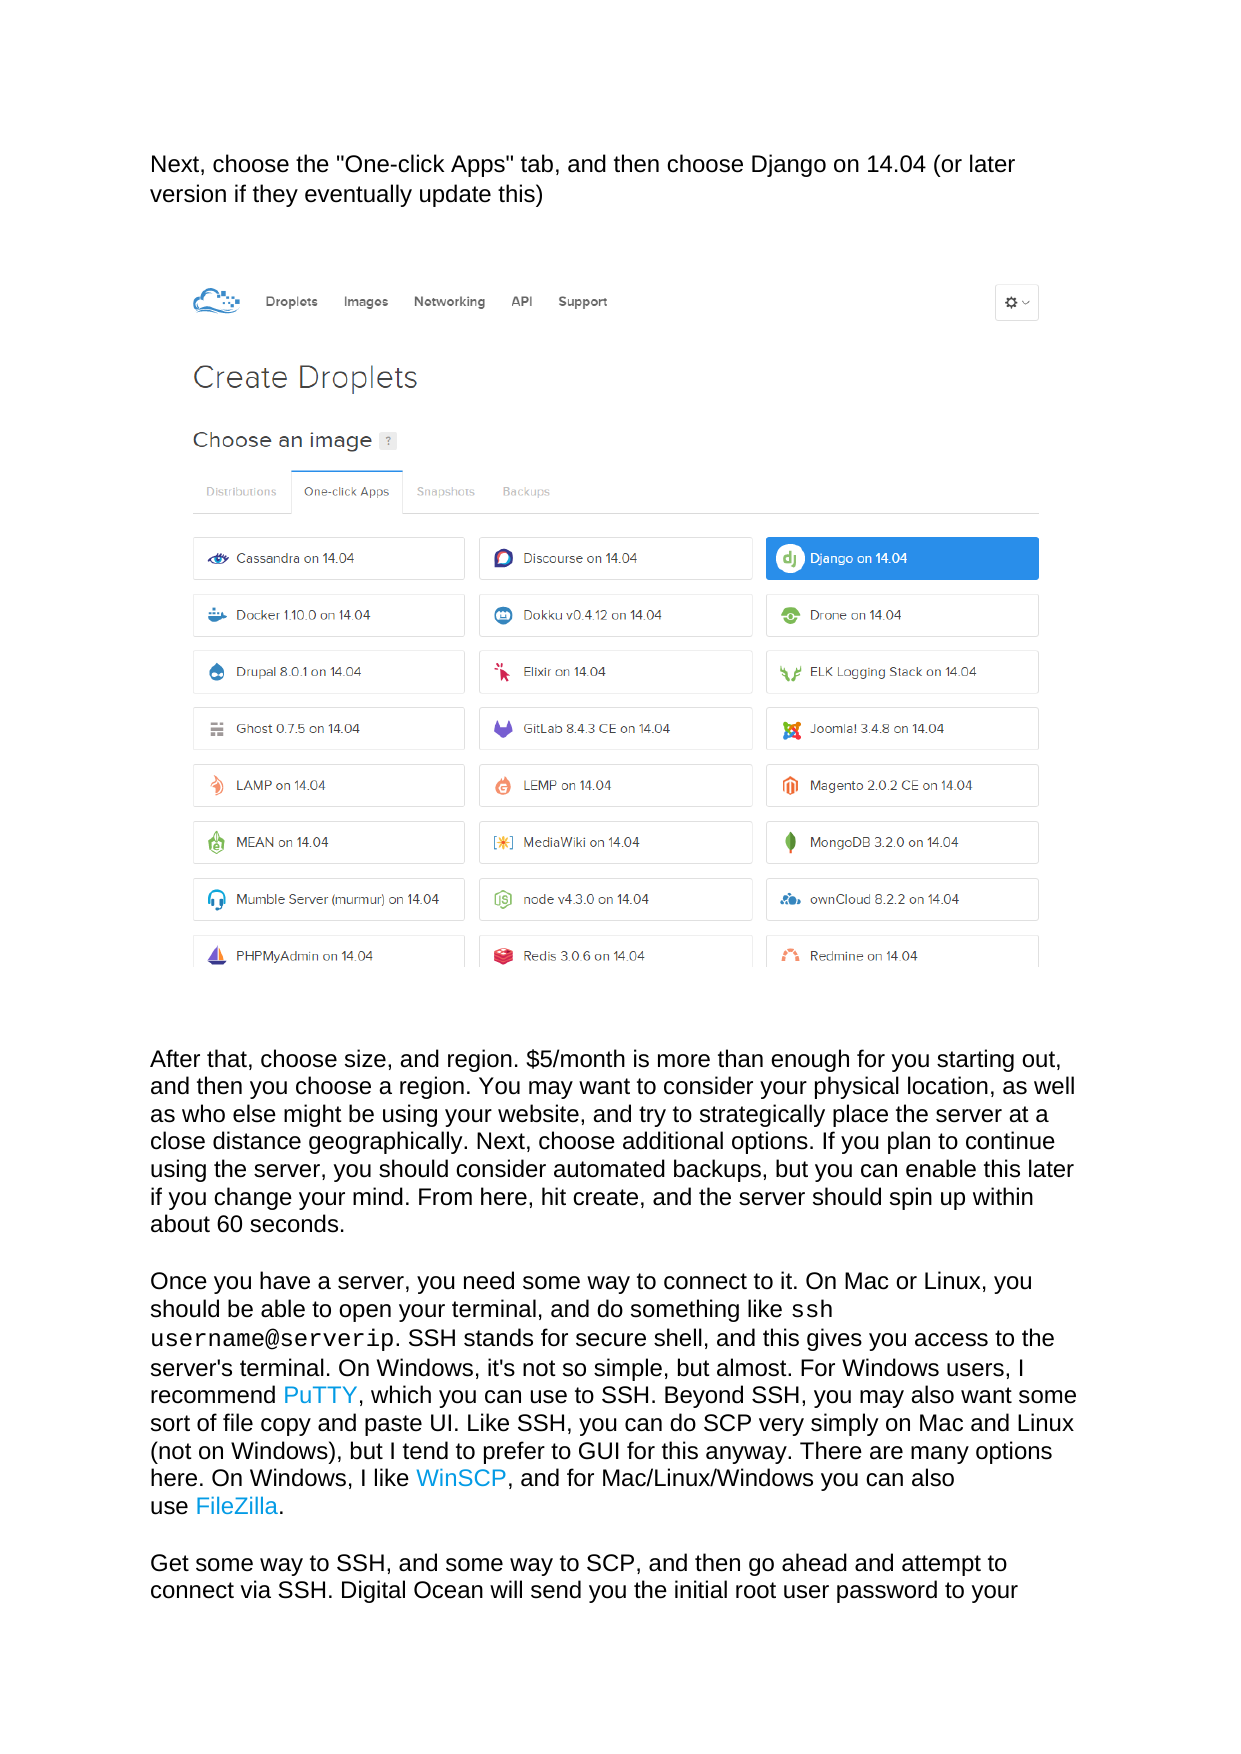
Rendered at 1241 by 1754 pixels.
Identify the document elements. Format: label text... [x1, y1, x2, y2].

text Next, choose the "One-click Apps" tab, and then choose Django on 14.04 (or later version if they eventually update this) [150, 150, 1090, 207]
picture [150, 272, 1091, 967]
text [150, 1549, 1090, 1604]
text Once you have a server, you need some way to connect to it. On Mac or Linux, you should be able to open your terminal, and do something like ssh username@serverip. SSH stands for secure shell, and this gives you access to the server's terminal. On Windows, it's not so simple, but almost. For Windows users, I recommend PuTTY, which you can use to SSH. Beyond SSH, you may also want some sort of file copy and paste UI. Like SSH, you can do SCP very simply on Mac and Linux (not on Windows), but I tend to prefer to GUI for this anyway. There are many options here. On Windows, I like WinSCP, and for Mac/Linux/Windows you can also use FileZilla. [150, 1267, 1090, 1519]
text After that, choose size, and region. $5/month is more than enough for you starting out, and then you choose a region. You may want to consider your physical location, as well as who else might be using your website, and try to strategically place the server at a close distance geographically. Next, choose additional options. If you plan to continue using the server, you should consider automated backups, but you can enable this later if you change your mind. From here, hit create, and the server should spin up within about 60 seconds. [150, 1044, 1090, 1238]
